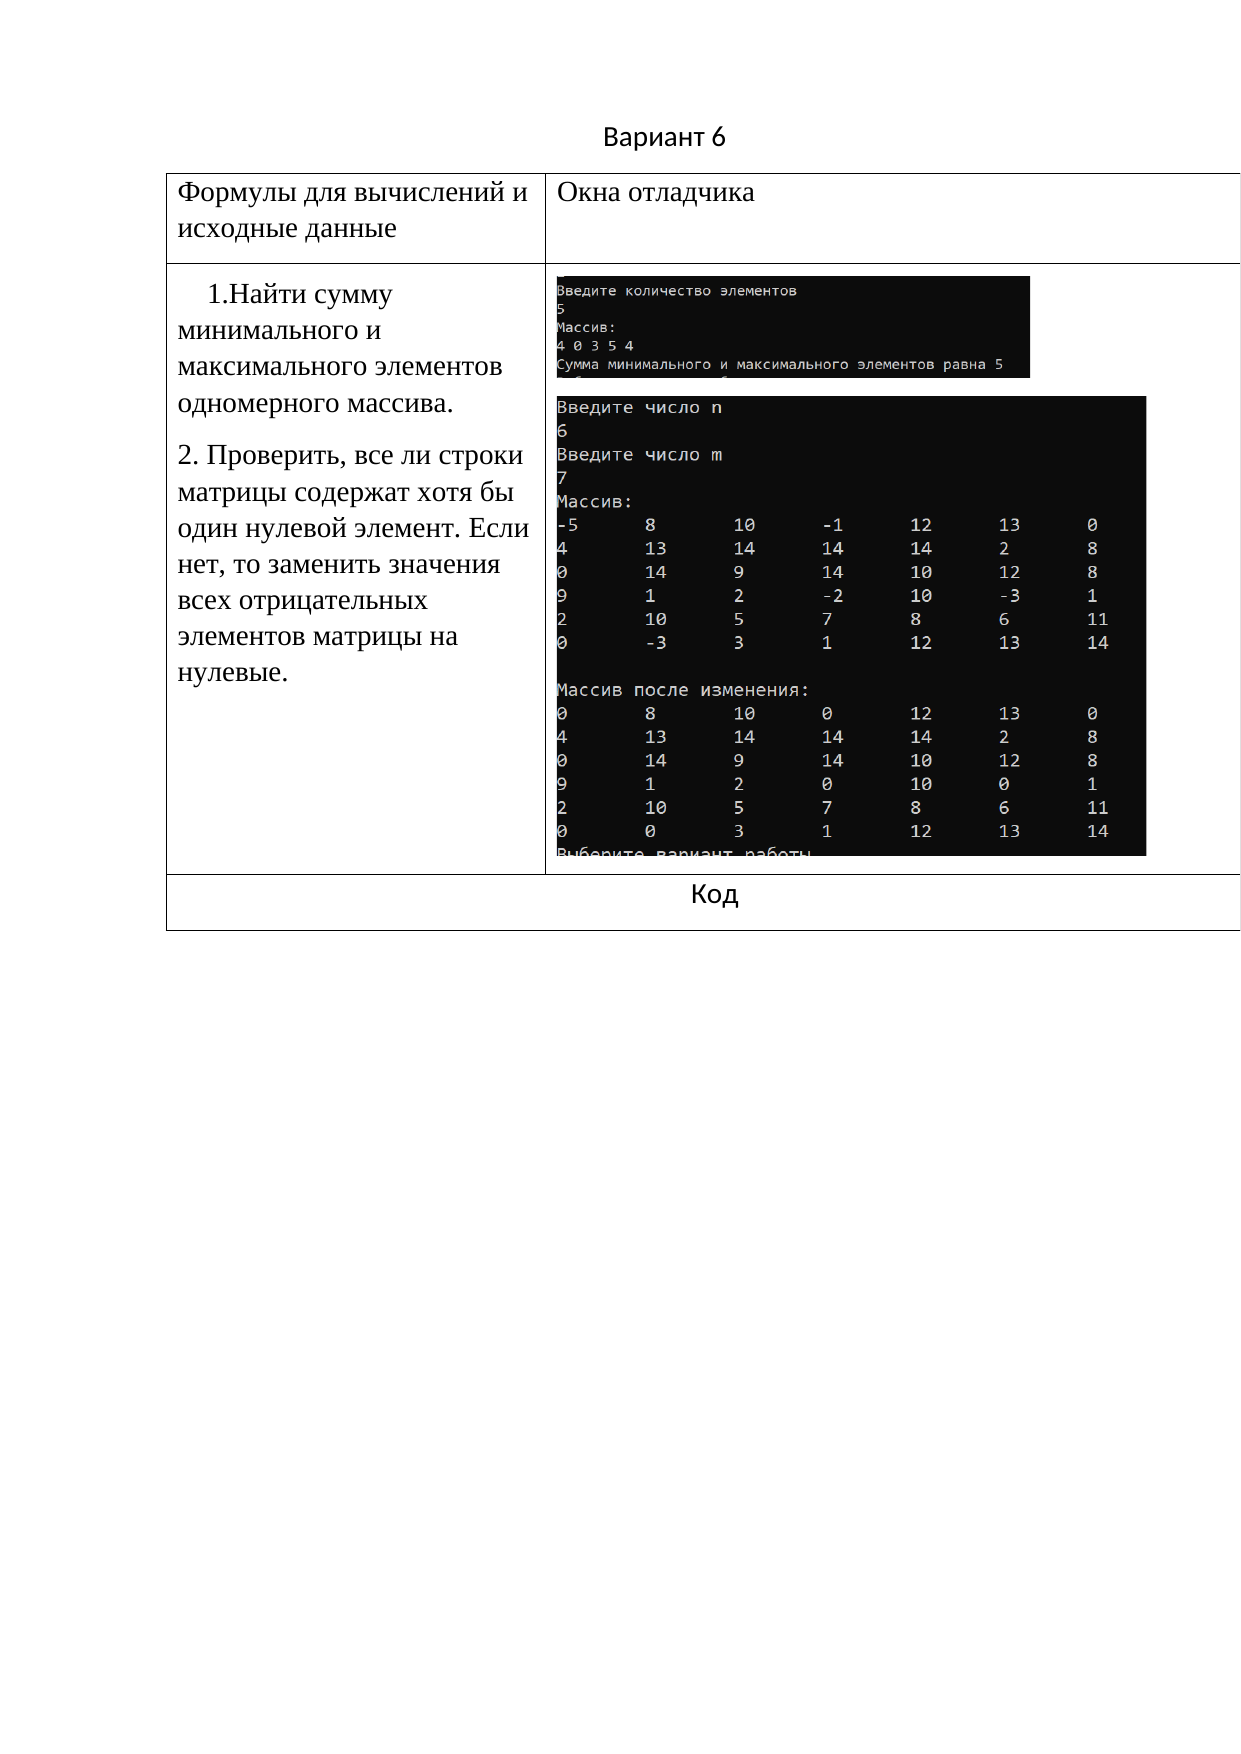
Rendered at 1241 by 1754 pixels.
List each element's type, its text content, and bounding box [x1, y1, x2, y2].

text Вариант 6 [177, 118, 1152, 154]
table_cell [546, 264, 1240, 874]
table_header Окна отладчика [546, 174, 1240, 263]
picture [556, 396, 1147, 856]
table_cell Код [167, 875, 1240, 930]
picture [556, 276, 1031, 378]
table_header Формулы для вычислений и исходные данные [167, 174, 545, 263]
table_cell 1.Найти сумму минимального и максимального элементов одномерного массива. 2. Проверить, все ли строки матрицы содержат хотя бы один нулевой элемент. Если нет, то заменить значения всех отрицательных элементов матрицы на нулевые. [167, 264, 545, 874]
